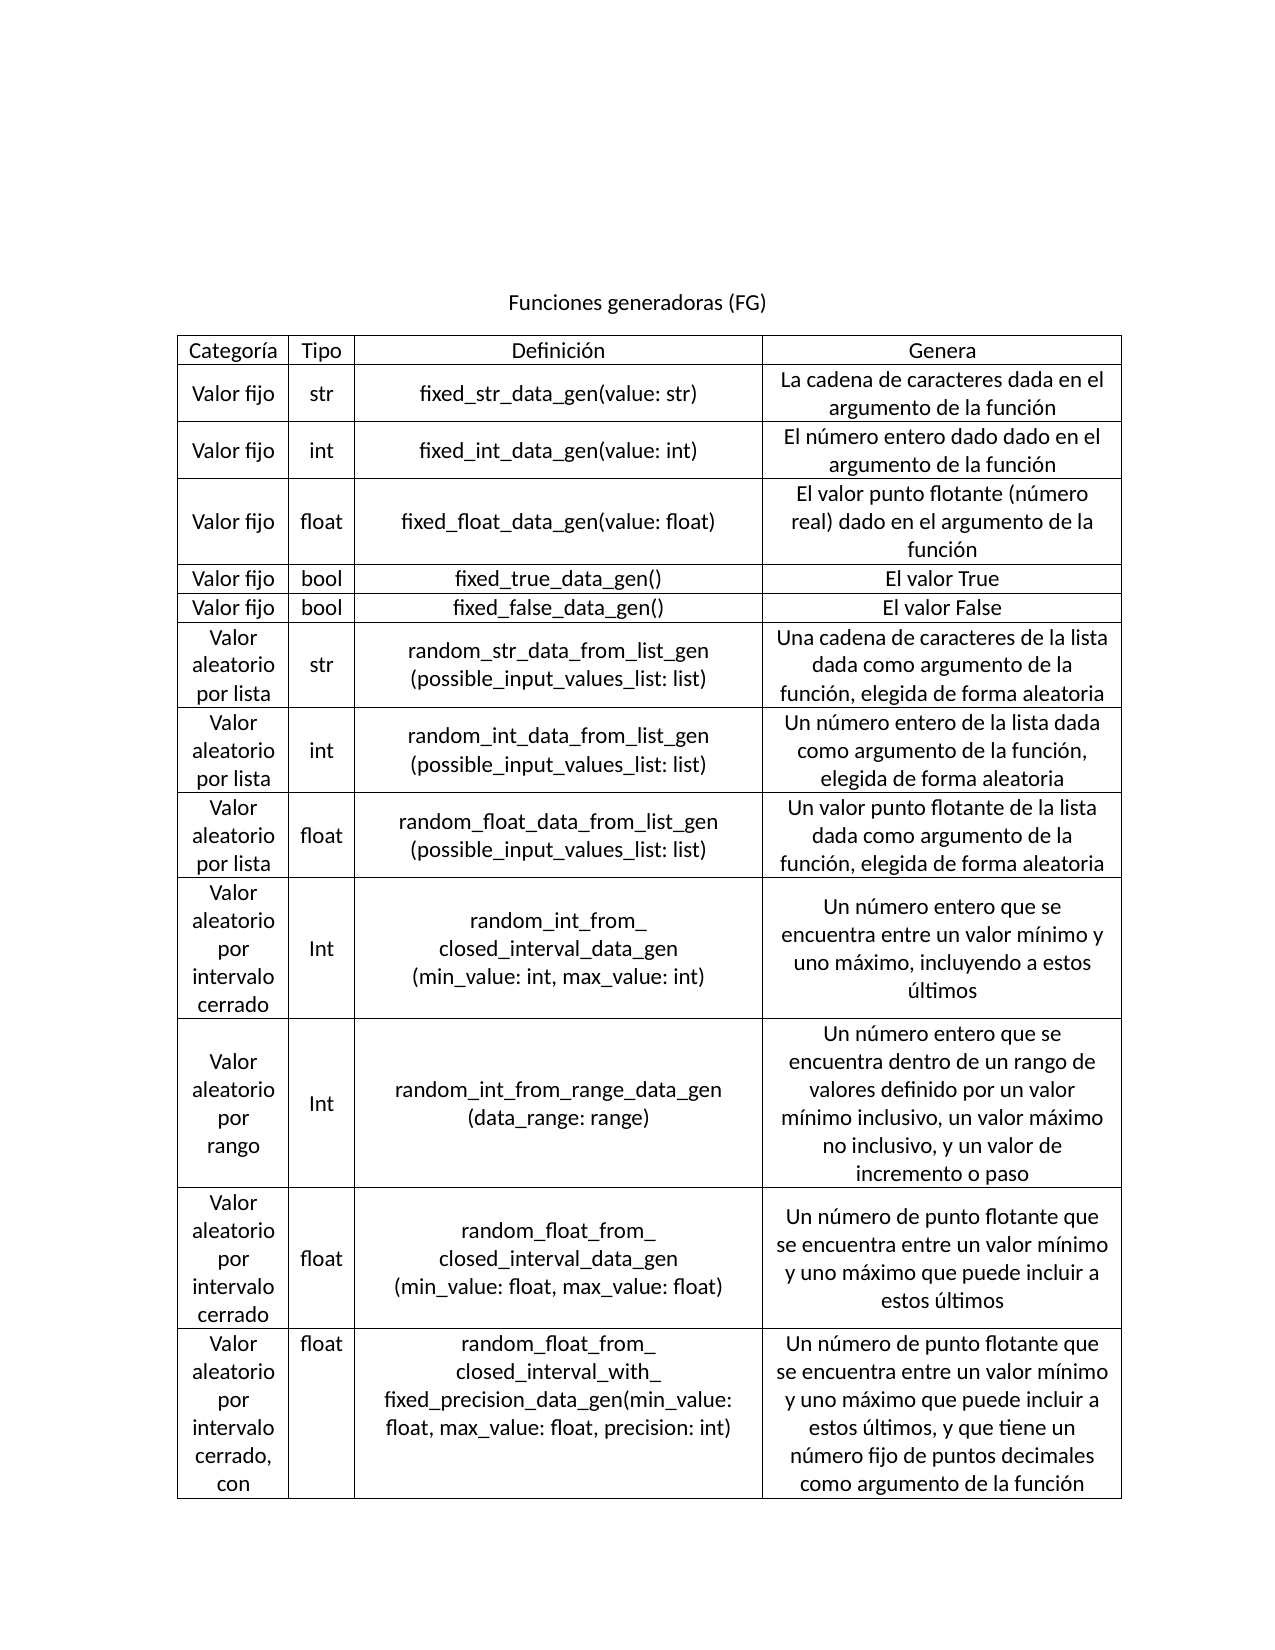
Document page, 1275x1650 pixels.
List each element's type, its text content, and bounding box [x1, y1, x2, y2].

table_header Tipo [289, 336, 354, 364]
table_cell Un número entero de la lista dada como argumento de la función, elegida de forma aleatoria [763, 708, 1121, 792]
table_cell random_float_from_ closed_interval_data_gen (min_value: float, max_value: float) [355, 1188, 762, 1328]
table_cell Valor aleatorio por intervalo cerrado [178, 878, 288, 1018]
table_cell bool [289, 565, 354, 592]
table_cell Valor aleatorio por intervalo cerrado [178, 1188, 288, 1328]
table_cell Valor fijo [178, 422, 288, 478]
table_cell La cadena de caracteres dada en el argumento de la función [763, 365, 1121, 421]
table_cell Un número entero que se encuentra dentro de un rango de valores definido por un valor mínimo inclusivo, un valor máximo no inclusivo, y un valor de incremento o paso [763, 1019, 1121, 1187]
table_header Categoría [178, 336, 288, 364]
table_cell random_int_from_range_data_gen (data_range: range) [355, 1019, 762, 1187]
table_cell Valor aleatorio por lista [178, 793, 288, 877]
table_cell Valor aleatorio por lista [178, 708, 288, 792]
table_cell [763, 1329, 1121, 1497]
table_cell random_str_data_from_list_gen (possible_input_values_list: list) [355, 623, 762, 707]
table_cell bool [289, 594, 354, 622]
table_cell Valor fijo [178, 365, 288, 421]
table_cell Un número de punto flotante que se encuentra entre un valor mínimo y uno máximo que puede incluir a estos últimos [763, 1188, 1121, 1328]
table_cell El valor False [763, 594, 1121, 622]
table_cell str [289, 623, 354, 707]
table_cell fixed_str_data_gen(value: str) [355, 365, 762, 421]
table_cell El valor punto flotante (número real) dado en el argumento de la función [763, 479, 1121, 563]
table_cell Valor fijo [178, 479, 288, 563]
table_cell int [289, 708, 354, 792]
table_cell Valor aleatorio por lista [178, 623, 288, 707]
table_cell Valor fijo [178, 565, 288, 592]
table_cell Un valor punto flotante de la lista dada como argumento de la función, elegida de forma aleatoria [763, 793, 1121, 877]
table_cell fixed_true_data_gen() [355, 565, 762, 592]
table_cell Int [289, 878, 354, 1018]
table_cell random_float_data_from_list_gen (possible_input_values_list: list) [355, 793, 762, 877]
table_cell float [289, 793, 354, 877]
text Funciones generadoras (FG) [177, 288, 1098, 316]
table_cell fixed_float_data_gen(value: float) [355, 479, 762, 563]
table_cell Un número entero que se encuentra entre un valor mínimo y uno máximo, incluyendo a estos últimos [763, 878, 1121, 1018]
table_cell Valor fijo [178, 594, 288, 622]
table_header Genera [763, 336, 1121, 364]
table_cell random_int_from_ closed_interval_data_gen (min_value: int, max_value: int) [355, 878, 762, 1018]
table_cell El valor True [763, 565, 1121, 592]
table_cell fixed_false_data_gen() [355, 594, 762, 622]
table_cell Valor aleatorio por rango [178, 1019, 288, 1187]
table_cell Int [289, 1019, 354, 1187]
table_cell El número entero dado dado en el argumento de la función [763, 422, 1121, 478]
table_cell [178, 1329, 288, 1497]
table_cell float [289, 1329, 354, 1497]
table_cell str [289, 365, 354, 421]
table_cell int [289, 422, 354, 478]
table_cell Una cadena de caracteres de la lista dada como argumento de la función, elegida de forma aleatoria [763, 623, 1121, 707]
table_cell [355, 1329, 762, 1497]
table_cell random_int_data_from_list_gen (possible_input_values_list: list) [355, 708, 762, 792]
table_cell float [289, 1188, 354, 1328]
table_header Definición [355, 336, 762, 364]
table_cell float [289, 479, 354, 563]
table_cell fixed_int_data_gen(value: int) [355, 422, 762, 478]
